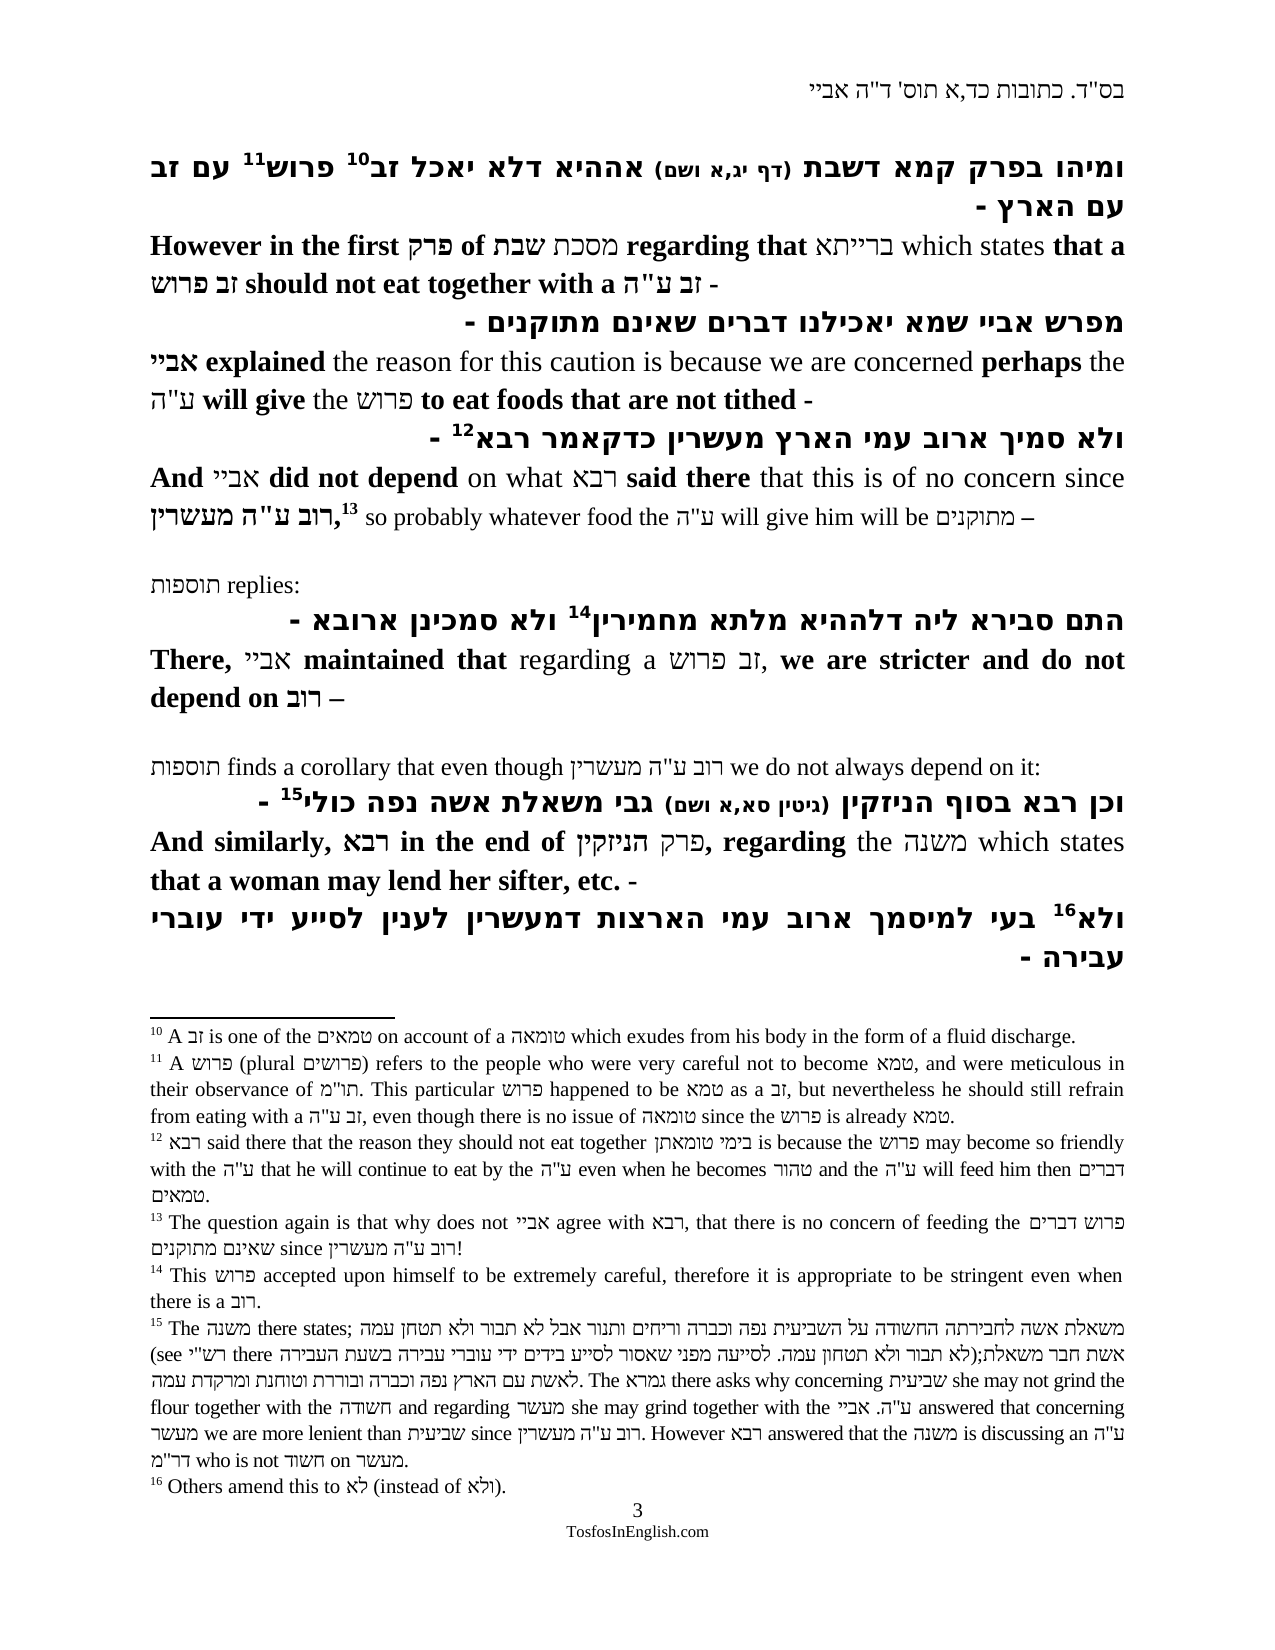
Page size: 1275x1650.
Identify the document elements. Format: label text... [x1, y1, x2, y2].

text אביי explained the reason for this caution is because we are concerned perhaps the ע"ה will give the פרוש to eat foods that are not tithed - [150, 344, 1125, 416]
text תוספות replies: [150, 570, 1125, 599]
text And similarly, רבא in the end of פרק הניזקין, regarding the משנה which states that a woman may lend her sifter, etc. - [150, 824, 1125, 896]
text מפרש אביי שמא יאכילנו דברים שאינם מתוקנים - [150, 305, 1125, 339]
text However in the first פרק of מסכת שבת regarding that ברייתא which states that a זב פרוש should not eat together with a זב ע"ה - [150, 228, 1125, 300]
text There, אביי maintained that regarding a זב פרוש, we are stricter and do not depend on רוב – [150, 642, 1125, 714]
text ולא בעי למיסמך ארוב עמי הארצות דמעשרין לענין לסייע ידי עוברי עבירה - [150, 901, 1125, 974]
text ולא סמיך ארוב עמי הארץ מעשרין כדקאמר רבא - [150, 421, 1125, 455]
text And אביי did not depend on what רבא said there that this is of no concern since רוב ע"ה מעשרין, so probably whatever food the ע"ה will give him will be מתוקנים – [150, 460, 1125, 532]
text תוספות finds a corollary that even though רוב ע"ה מעשרין we do not always depend on it: [150, 752, 1125, 781]
text ומיהו בפרק קמא דשבת (דף יג,א ושם) אההיא דלא יאכל זב פרוש עם זב עם הארץ - [150, 150, 1125, 223]
text וכן רבא בסוף הניזקין (גיטין סא,א ושם) גבי משאלת אשה נפה כולי - [150, 785, 1125, 819]
text התם סבירא ליה דלההיא מלתא מחמירין ולא סמכינן ארובא - [150, 603, 1125, 637]
